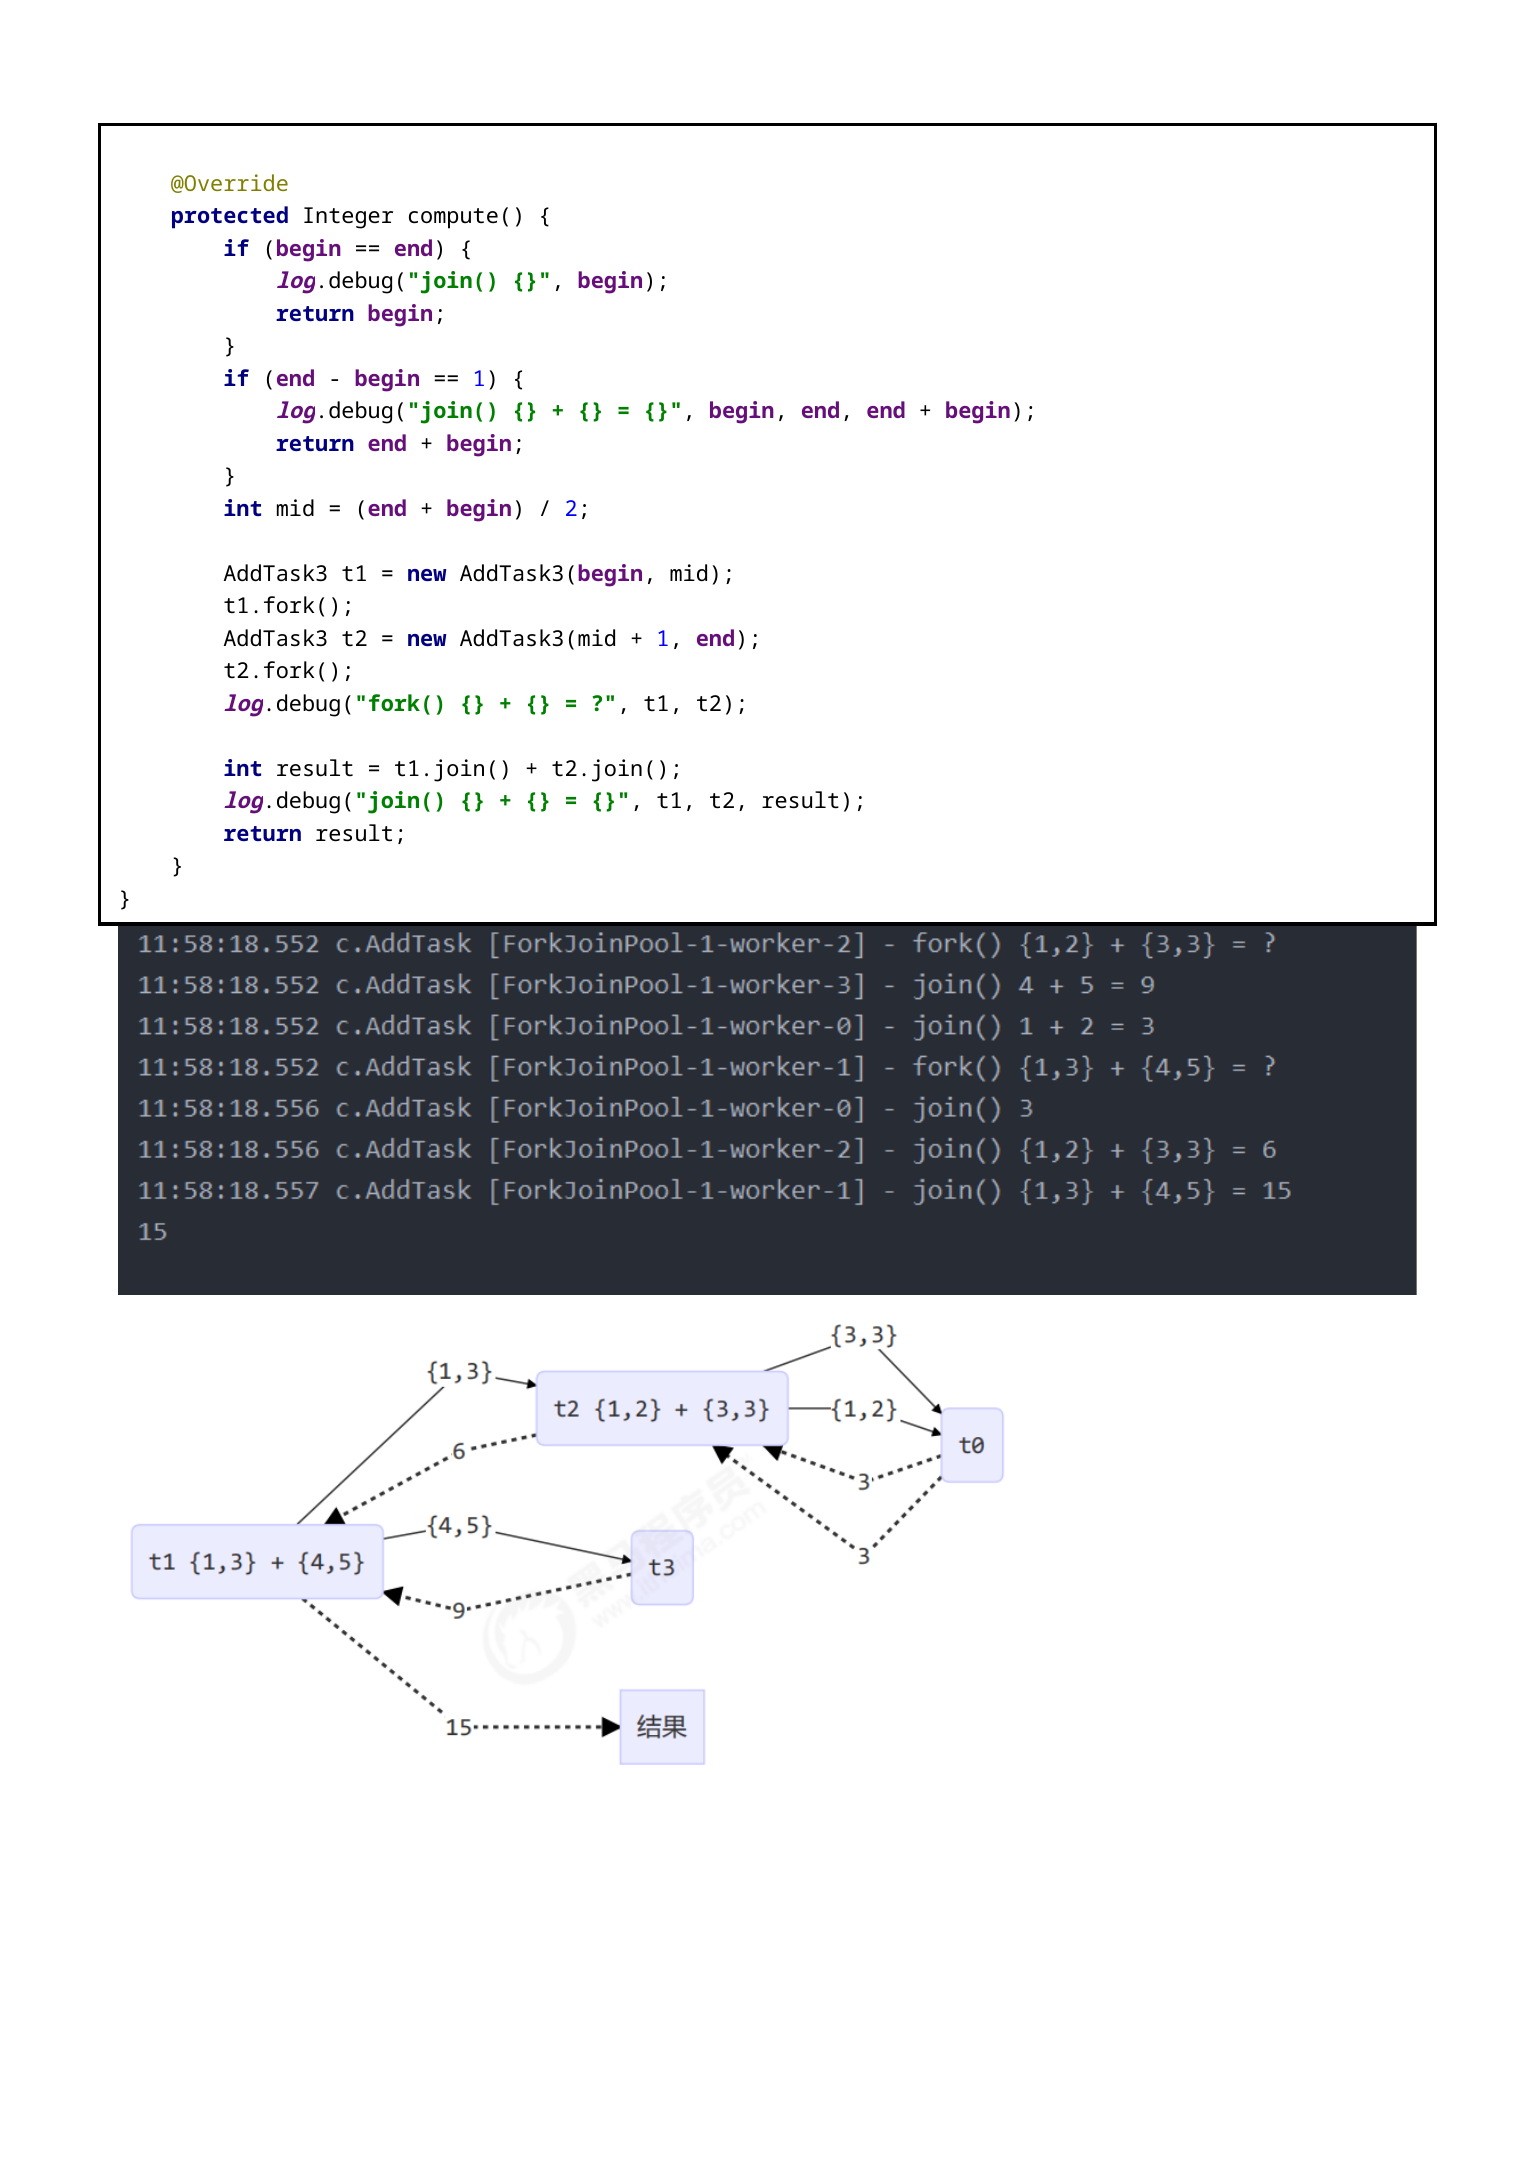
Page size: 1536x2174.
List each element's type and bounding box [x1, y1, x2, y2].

picture [118, 926, 1417, 1295]
text [101, 126, 1434, 922]
picture [118, 1315, 1026, 1774]
